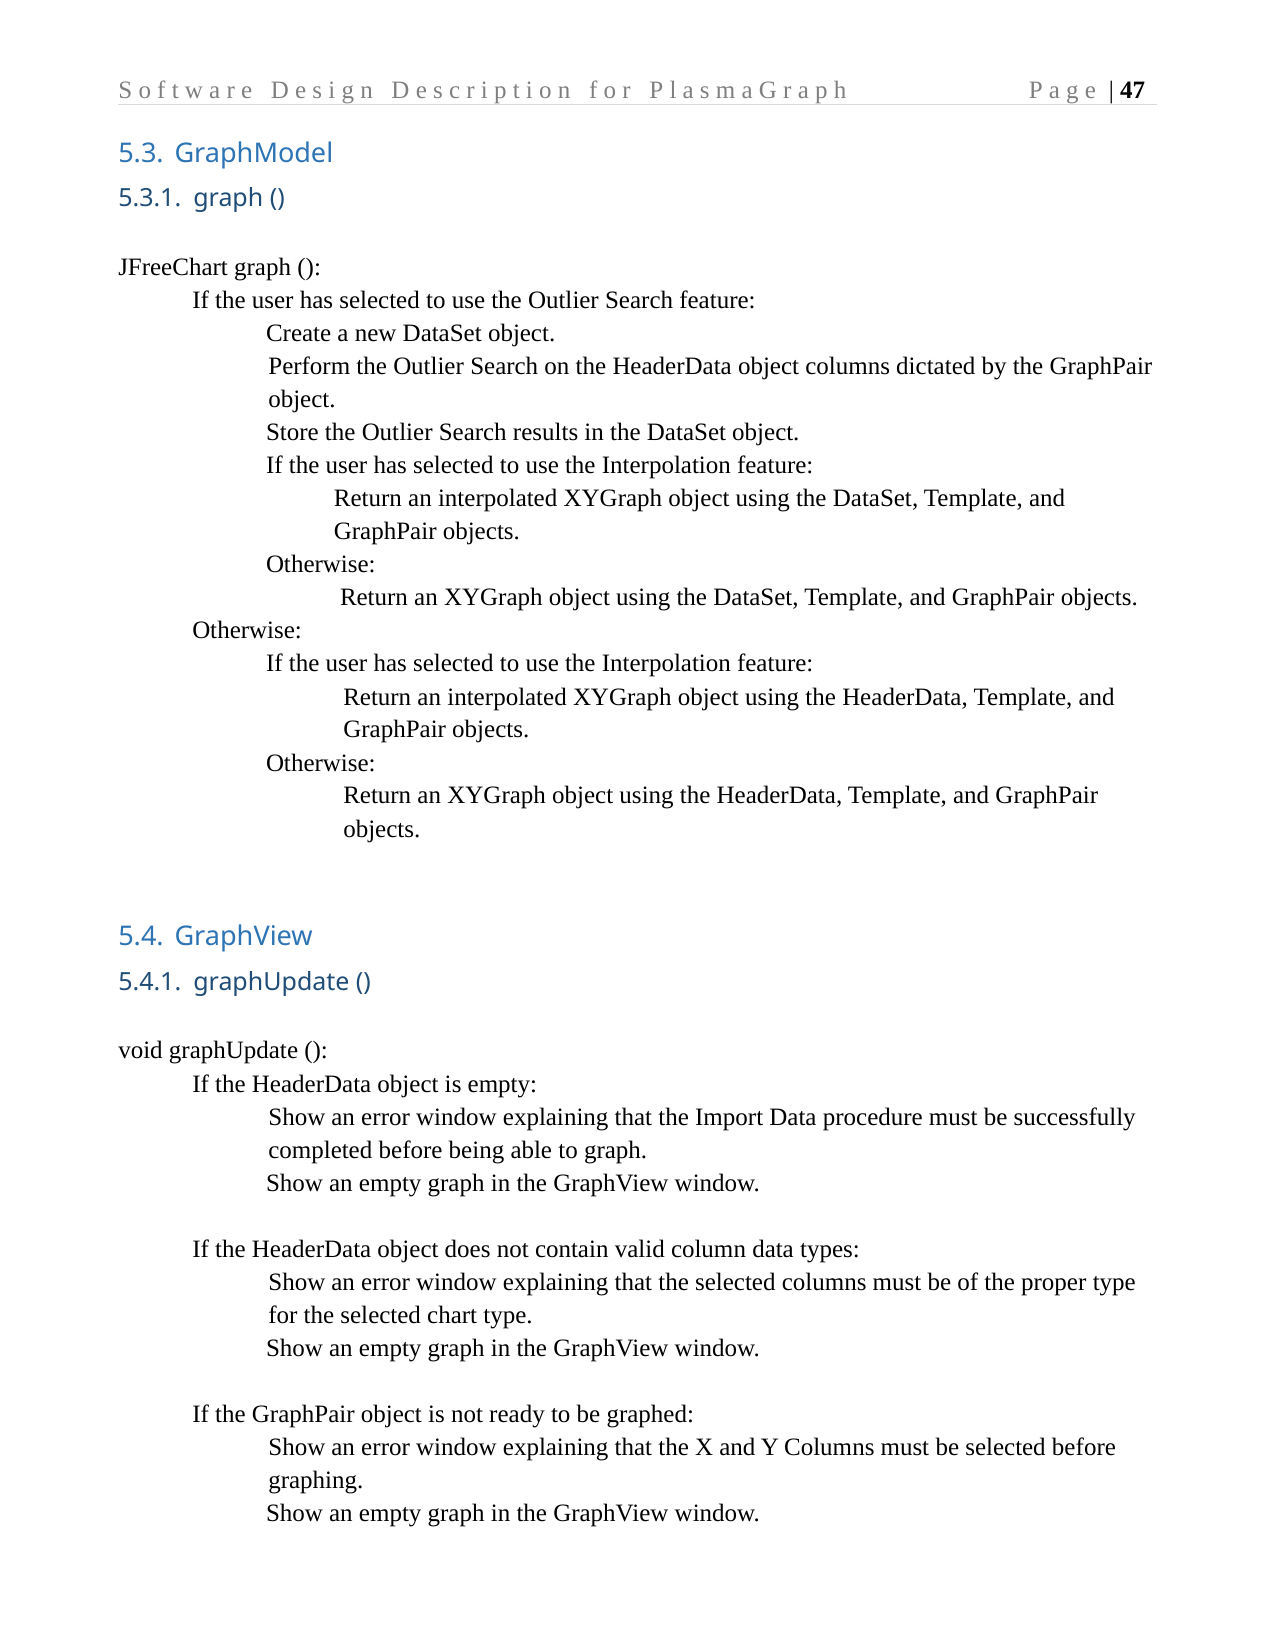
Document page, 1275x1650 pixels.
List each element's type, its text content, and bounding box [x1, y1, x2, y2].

subtitle GraphView [118, 917, 1157, 954]
text Perform the Outlier Search on the HeaderData object columns dictated by the GraphPair object. [268, 351, 1157, 413]
text If the user has selected to use the Interpolation feature: [118, 450, 1157, 479]
text Return an XYGraph object using the HeaderData, Template, and GraphPair objects. [343, 781, 1157, 842]
text Store the Outlier Search results in the DataSet object. [118, 417, 1157, 446]
text Otherwise: [118, 549, 1157, 578]
text Show an error window explaining that the selected columns must be of the proper type for the selected chart type. [268, 1267, 1157, 1328]
text Show an empty graph in the GraphView window. [118, 1498, 1157, 1527]
text Return an interpolated XYGraph object using the HeaderData, Template, and GraphPair objects. [343, 682, 1157, 743]
text Return an XYGraph object using the DataSet, Template, and GraphPair objects. [118, 582, 1157, 611]
subtitle GraphModel [118, 133, 1157, 170]
text Otherwise: [118, 616, 1157, 644]
text Show an error window explaining that the Import Data procedure must be successfully completed before being able to graph. [268, 1102, 1157, 1163]
text void graphUpdate (): [118, 1036, 1157, 1064]
text If the user has selected to use the Interpolation feature: [118, 648, 1157, 677]
text Show an empty graph in the GraphView window. [118, 1333, 1157, 1362]
text If the user has selected to use the Outlier Search feature: [118, 285, 1157, 314]
text If the HeaderData object is empty: [118, 1069, 1157, 1097]
text Create a new DataSet object. [118, 318, 1157, 347]
subtitle graphUpdate () [118, 963, 1157, 997]
text JFreeChart graph (): [118, 252, 1157, 281]
text Otherwise: [118, 748, 1157, 776]
text If the HeaderData object does not contain valid column data types: [118, 1234, 1157, 1262]
text Return an interpolated XYGraph object using the DataSet, Template, and GraphPair objects. [334, 483, 1157, 545]
text If the GraphPair object is not ready to be graphed: [118, 1399, 1157, 1428]
text Show an empty graph in the GraphView window. [118, 1168, 1157, 1196]
text Show an error window explaining that the X and Y Columns must be selected before graphing. [268, 1432, 1157, 1494]
subtitle graph () [118, 180, 1157, 214]
